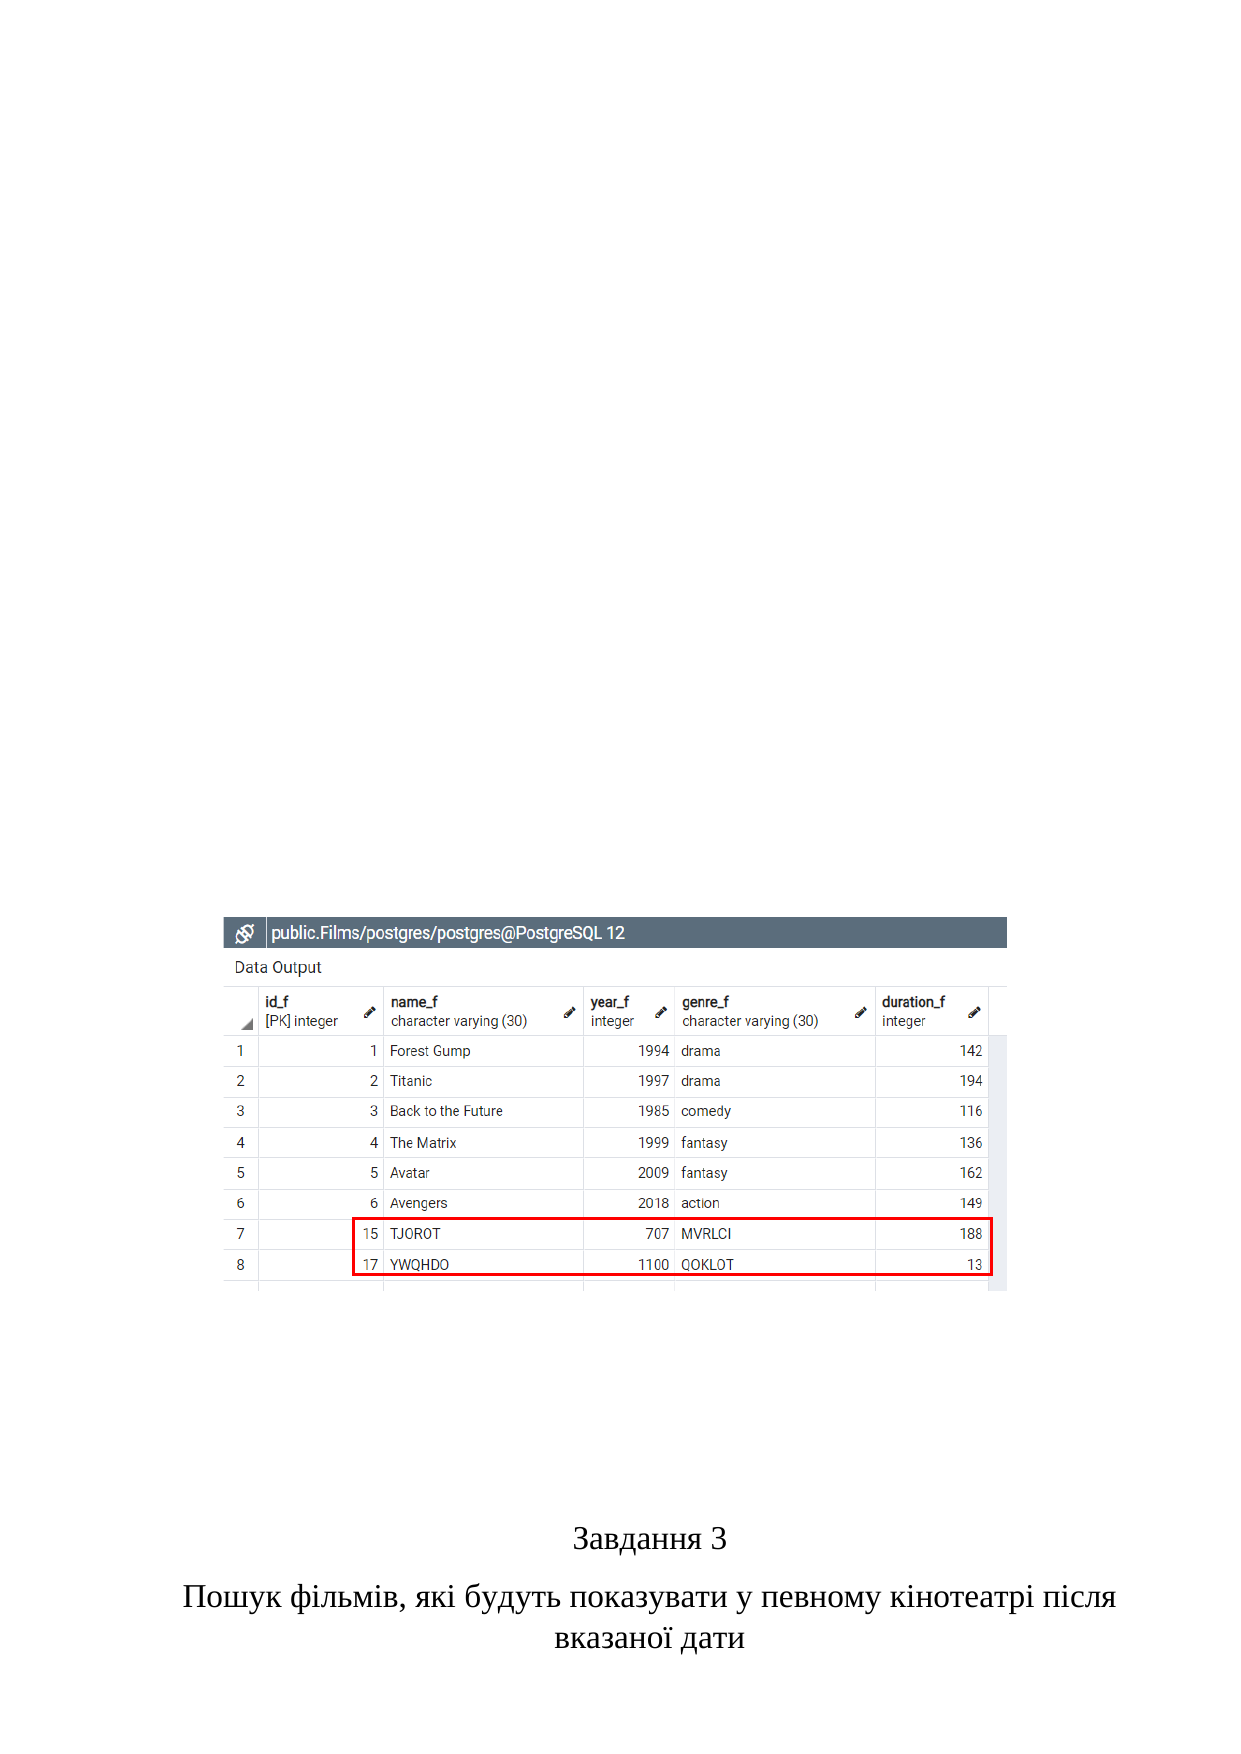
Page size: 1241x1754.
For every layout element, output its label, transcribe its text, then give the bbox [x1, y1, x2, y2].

text Пошук фільмів, які будуть показувати у певному кінотеатрі після вказаної дати [148, 1576, 1152, 1656]
text Завдання 3 [148, 1518, 1152, 1557]
picture [222, 917, 1007, 1290]
